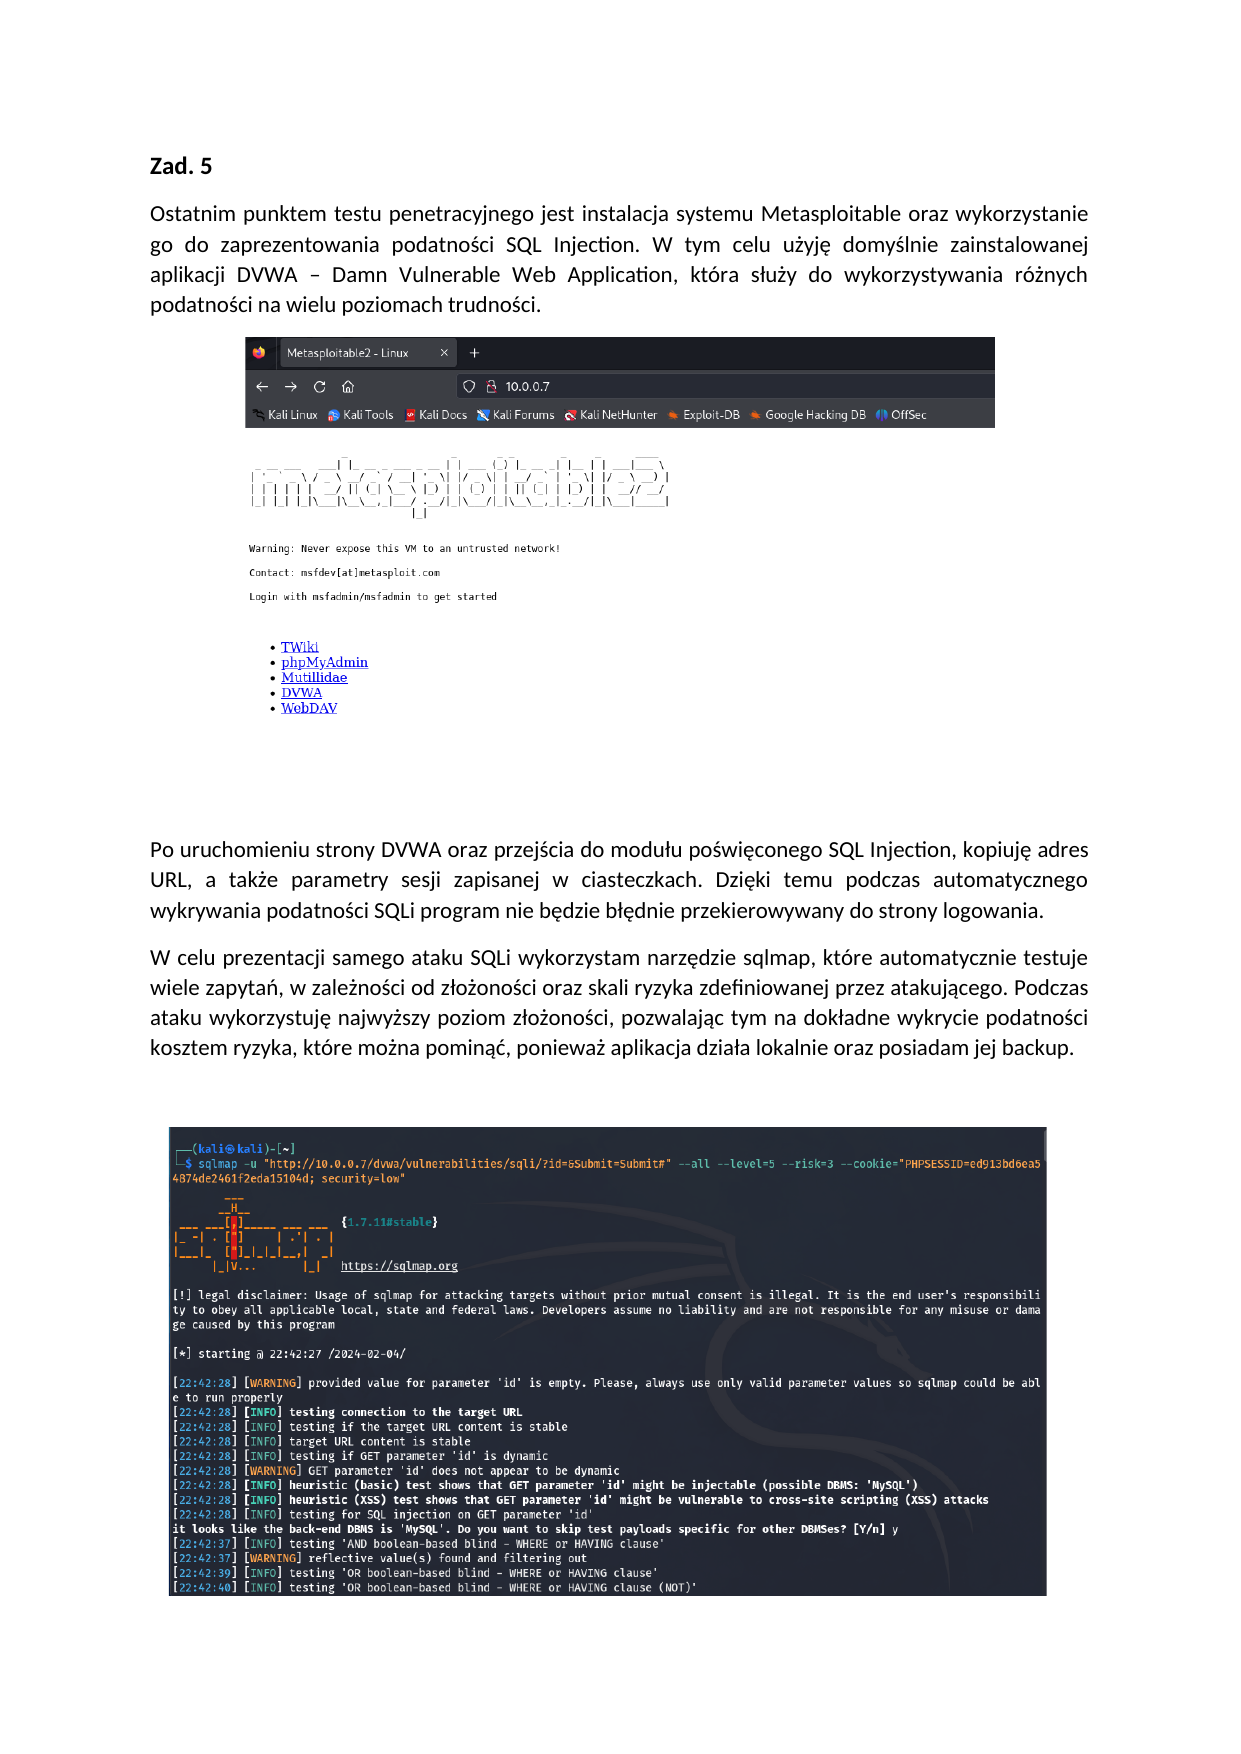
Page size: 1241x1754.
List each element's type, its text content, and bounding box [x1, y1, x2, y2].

text Zad. 5 [150, 150, 1090, 181]
text W celu prezentacji samego ataku SQLi wykorzystam narzędzie sqlmap, które automatycznie testuje wiele zapytań, w zależności od złożoności oraz skali ryzyka zdefiniowanej przez atakującego. Podczas ataku wykorzystuję najwyższy poziom złożoności, pozwalając tym na dokładne wykrycie podatności kosztem ryzyka, które można pominąć, ponieważ aplikacja działa lokalnie oraz posiadam jej backup. [150, 943, 1090, 1061]
text Po uruchomieniu strony DVWA oraz przejścia do modułu poświęconego SQL Injection, kopiuję adres URL, a także parametry sesji zapisanej w ciasteczkach. Dzięki temu podczas automatycznego wykrywania podatności SQLi program nie będzie błędnie przekierowywany do strony logowania. [150, 835, 1090, 924]
text Ostatnim punktem testu penetracyjnego jest instalacja systemu Metasploitable oraz wykorzystanie go do zaprezentowania podatności SQL Injection. W tym celu użyję domyślnie zainstalowanej aplikacji DVWA – Damn Vulnerable Web Application, która służy do wykorzystywania różnych podatności na wielu poziomach trudności. [150, 199, 1090, 318]
